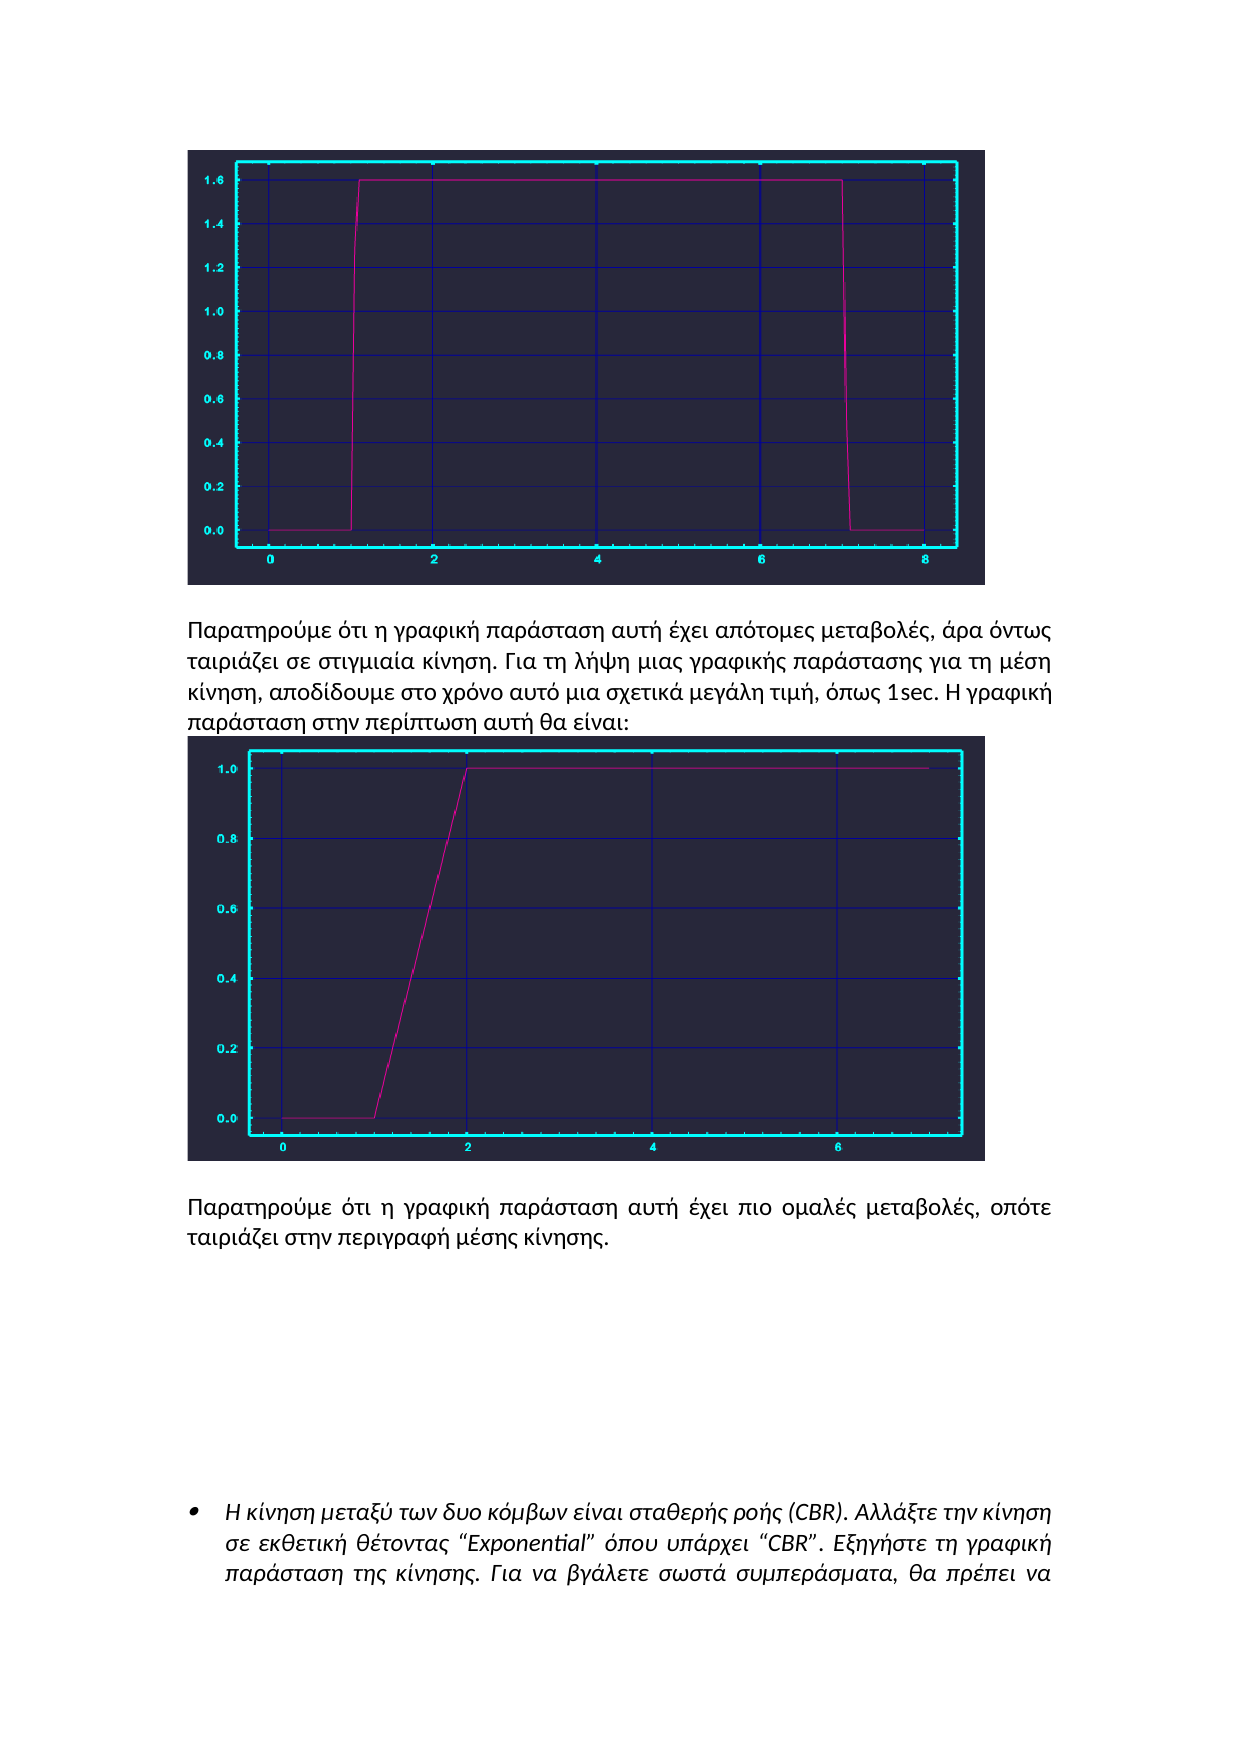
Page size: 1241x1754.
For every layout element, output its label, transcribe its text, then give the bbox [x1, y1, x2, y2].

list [187, 1496, 1053, 1588]
text Παρατηρούμε ότι η γραφική παράσταση αυτή έχει απότομες μεταβολές, άρα όντως ταιριάζει σε στιγμιαία κίνηση. Για τη λήψη μιας γραφικής παράστασης για τη μέση κίνηση, αποδίδουμε στο χρόνο αυτό μια σχετικά μεγάλη τιμή, όπως 1sec. Η γραφική παράσταση στην περίπτωση αυτή θα είναι: [187, 615, 1053, 737]
picture [187, 150, 985, 585]
text Παρατηρούμε ότι η γραφική παράσταση αυτή έχει πιο ομαλές μεταβολές, οπότε ταιριάζει στην περιγραφή μέσης κίνησης. [187, 1191, 1053, 1252]
picture [187, 736, 985, 1161]
